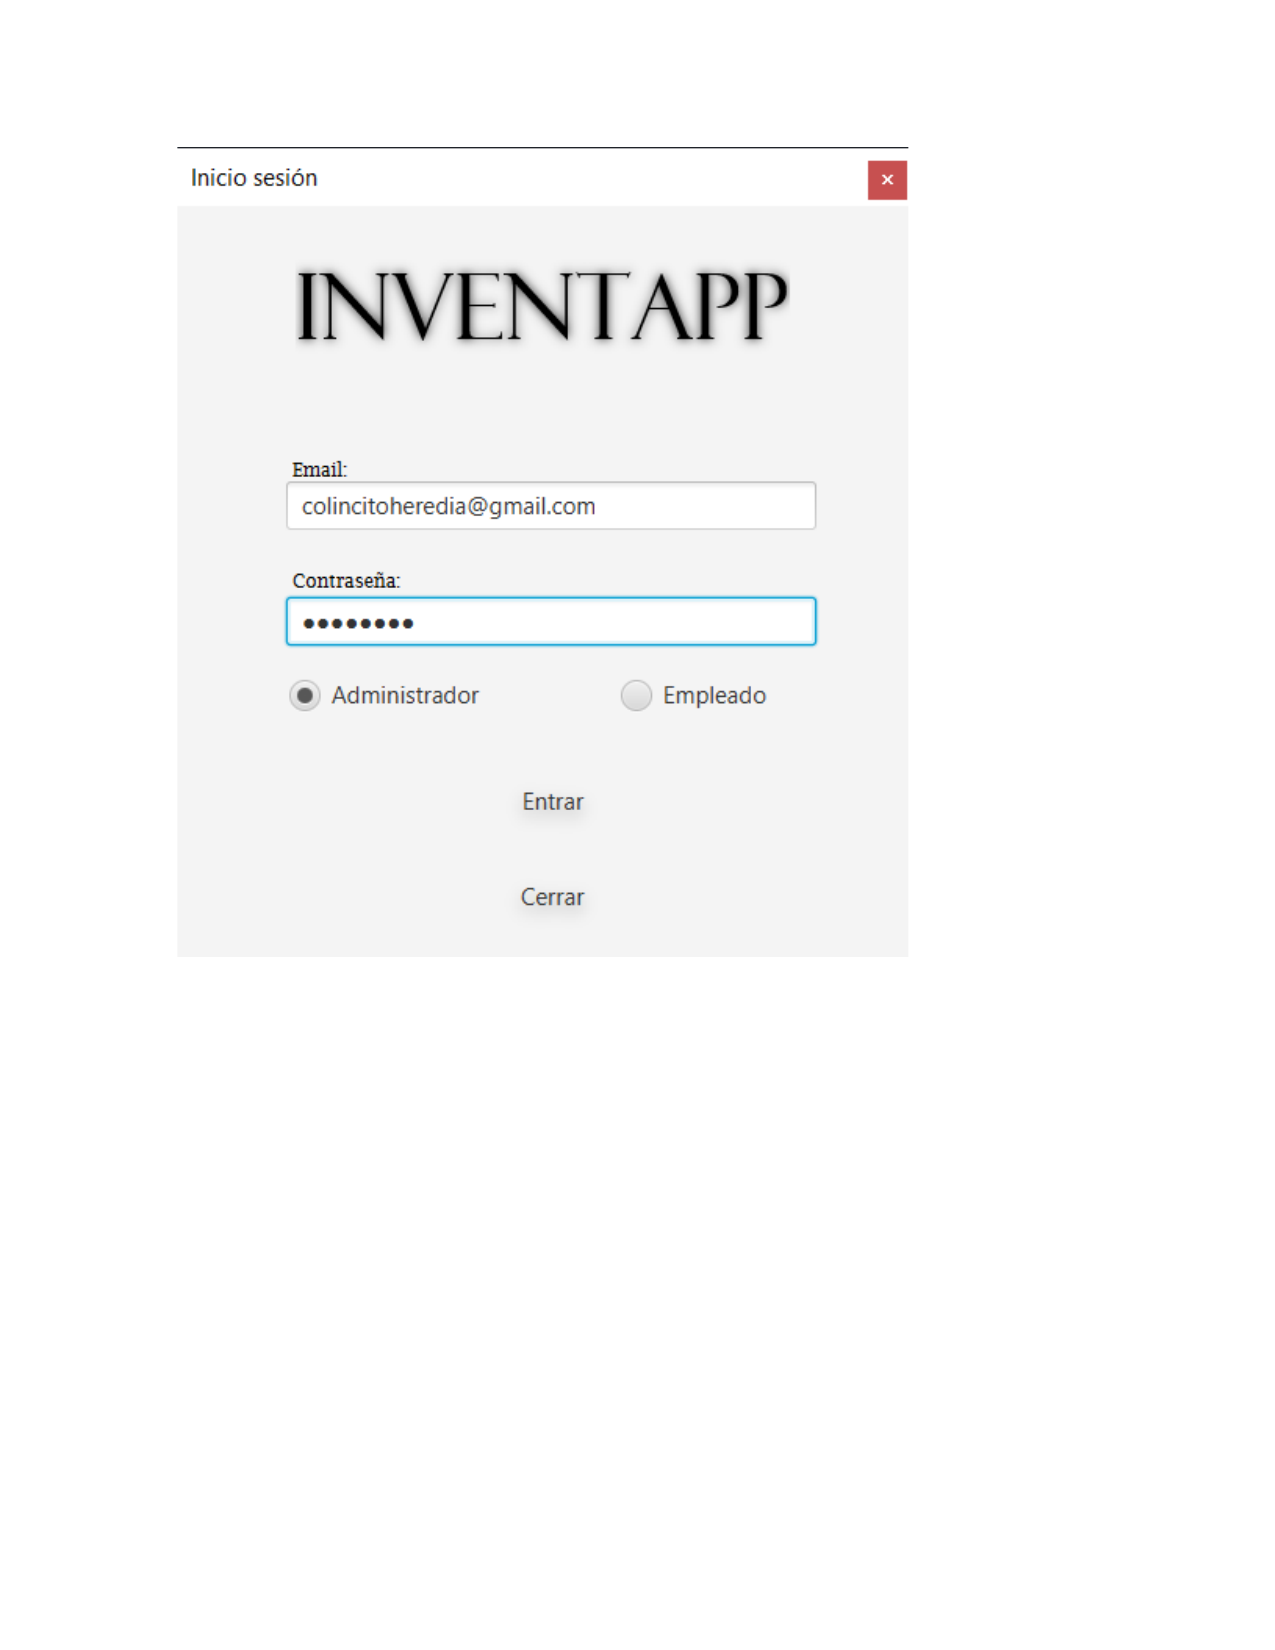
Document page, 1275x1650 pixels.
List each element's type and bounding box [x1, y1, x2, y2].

picture [177, 147, 909, 957]
